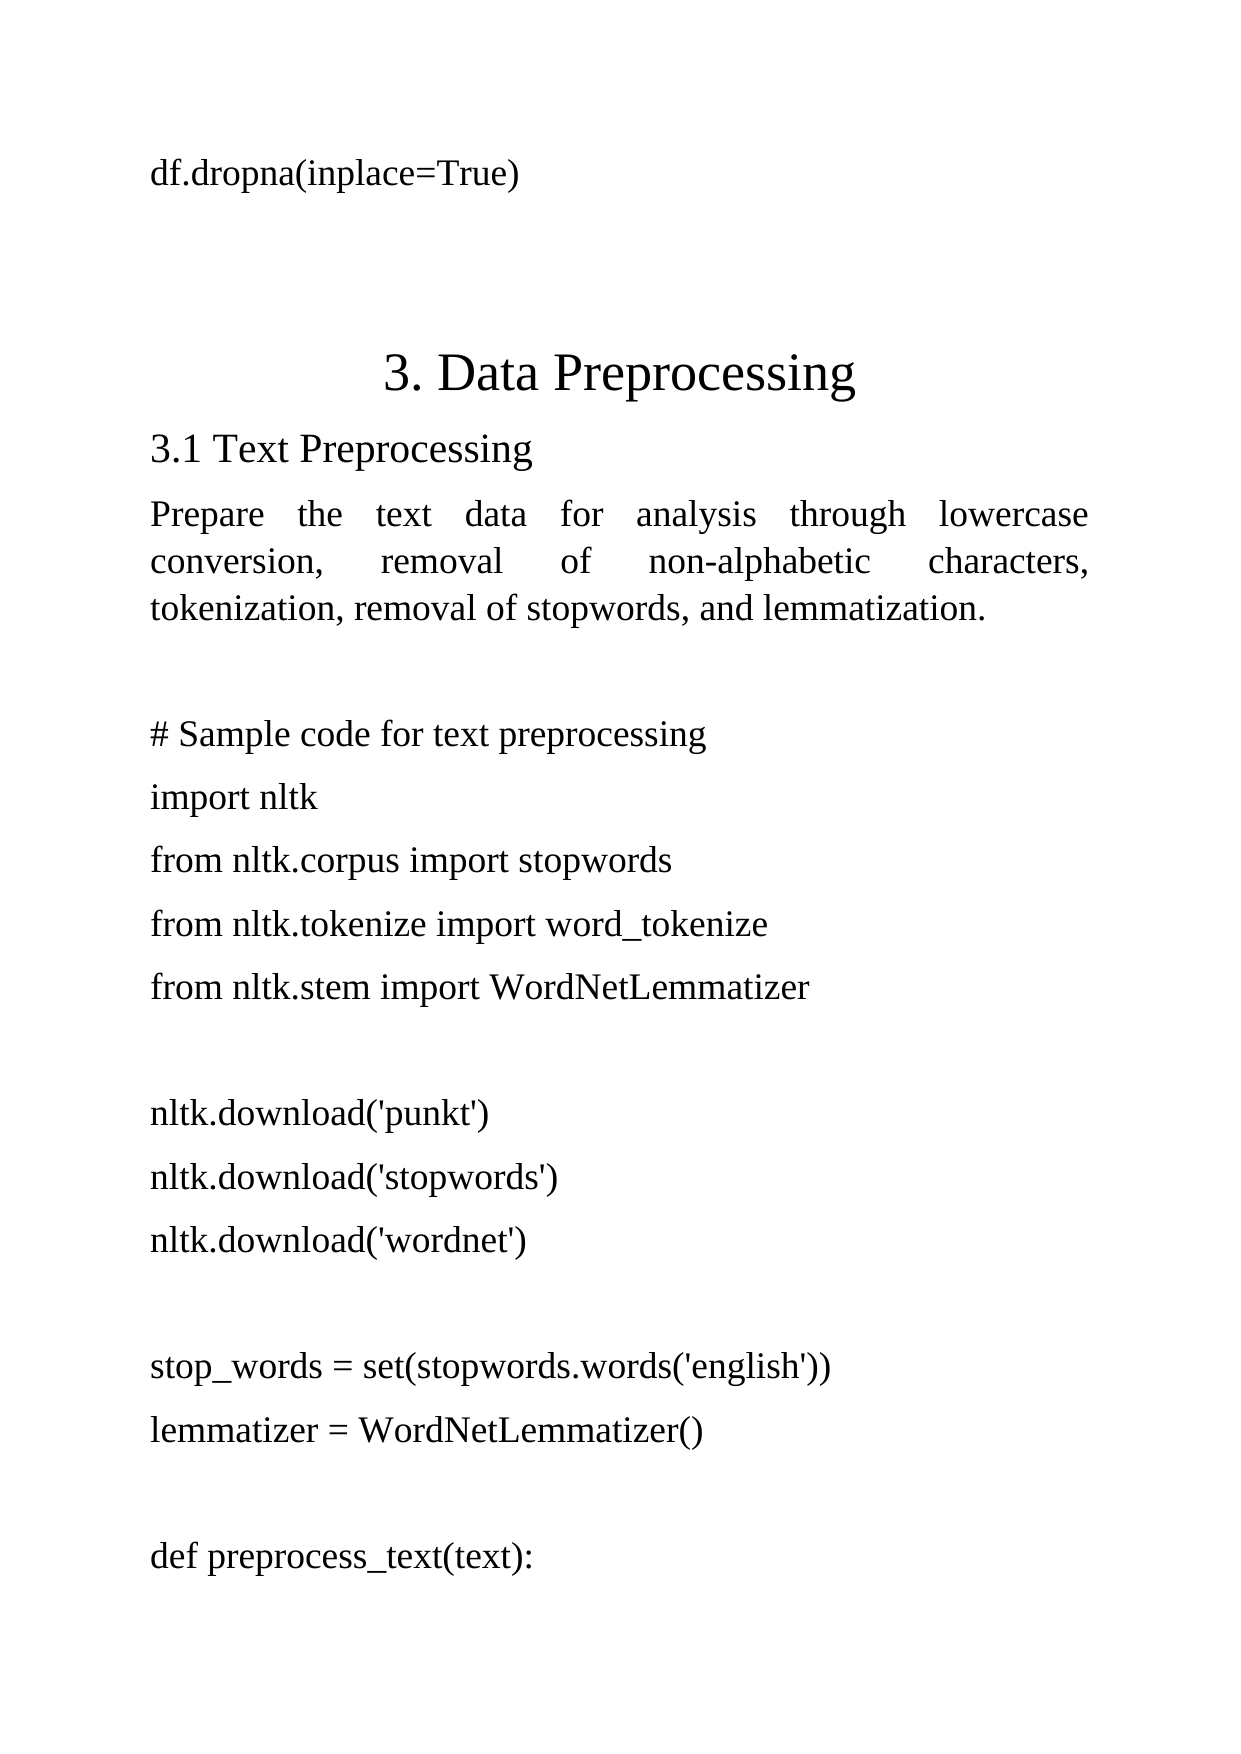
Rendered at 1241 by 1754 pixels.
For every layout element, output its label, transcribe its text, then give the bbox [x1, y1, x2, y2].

text def preprocess_text(text): [150, 1533, 1090, 1577]
text stop_words = set(stopwords.words('english')) [150, 1344, 1090, 1387]
text # Sample code for text preprocessing [150, 711, 1090, 754]
text nltk.download('punkt') [150, 1091, 1090, 1134]
text nltk.download('stopwords') [150, 1154, 1090, 1197]
text import nltk [150, 775, 1090, 818]
text 3. Data Preprocessing [150, 340, 1090, 402]
text Prepare the text data for analysis through lowercase conversion, removal of non-alphabetic characters, tokenization, removal of stopwords, and lemmatization. [150, 492, 1090, 628]
text from nltk.tokenize import word_tokenize [150, 901, 1090, 944]
text from nltk.corpus import stopwords [150, 838, 1090, 881]
text nltk.download('wordnet') [150, 1217, 1090, 1260]
text lemmatizer = WordNetLemmatizer() [150, 1407, 1090, 1450]
text 3.1 Text Preprocessing [150, 423, 1090, 471]
text from nltk.stem import WordNetLemmatizer [150, 964, 1090, 1007]
text df.dropna(inplace=True) [150, 150, 1090, 193]
